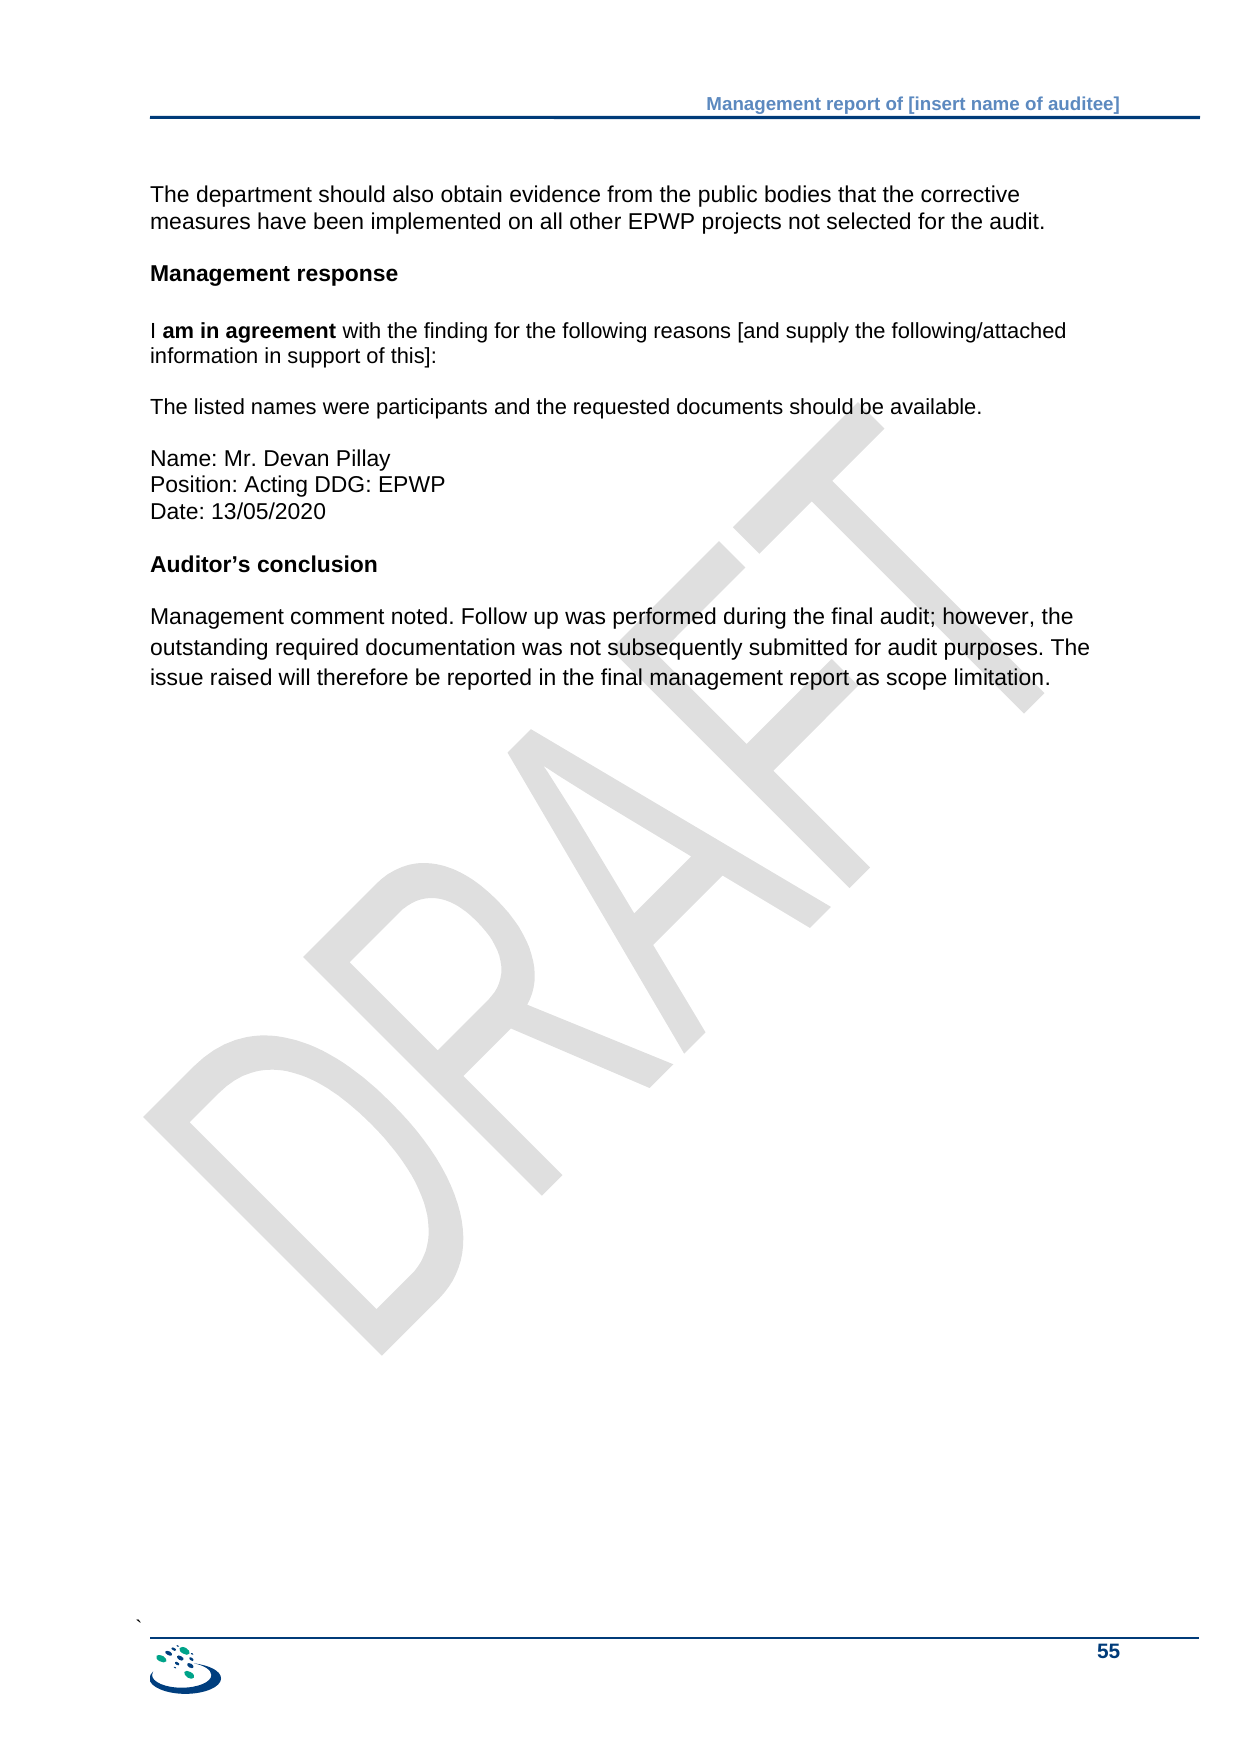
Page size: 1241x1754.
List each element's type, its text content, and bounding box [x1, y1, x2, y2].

text Position: Acting DDG: EPWP [150, 471, 1090, 498]
text Name: Mr. Devan Pillay [150, 445, 1090, 471]
text Date: 13/05/2020 [150, 498, 1090, 524]
text Auditor’s conclusion [150, 551, 1090, 577]
text Management response [150, 260, 1090, 287]
text Management comment noted. Follow up was performed during the final audit; however, the outstanding required documentation was not subsequently submitted for audit purposes. The issue raised will therefore be reported in the final management report as scope limitation. [150, 603, 1090, 690]
text I am in agreement with the finding for the following reasons [and supply the following/attached information in support of this]: [150, 318, 1090, 368]
text The listed names were participants and the requested documents should be available. [150, 393, 1090, 419]
text The department should also obtain evidence from the public bodies that the corrective measures have been implemented on all other EPWP projects not selected for the audit. [150, 181, 1090, 234]
